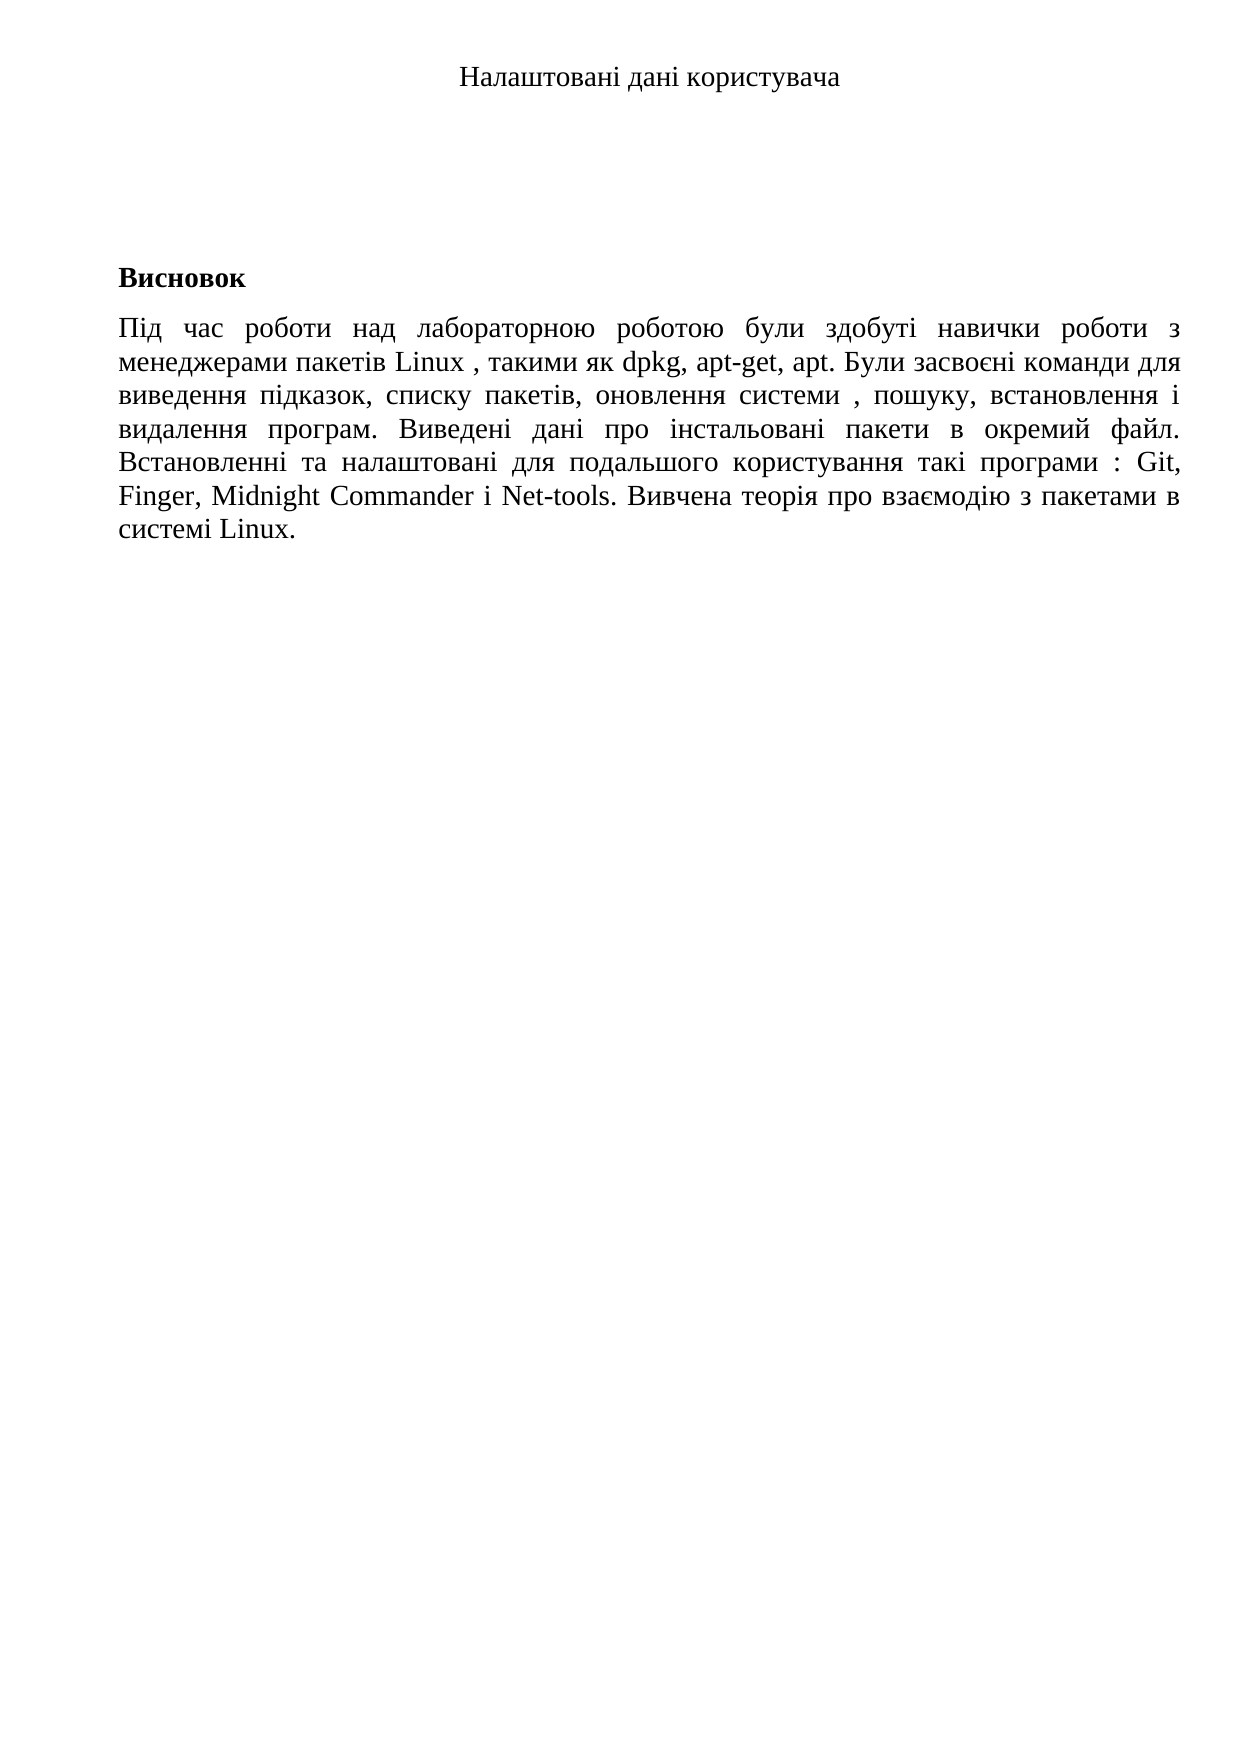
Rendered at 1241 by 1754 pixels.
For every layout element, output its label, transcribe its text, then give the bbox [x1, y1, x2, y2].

text Висновок [118, 260, 1181, 293]
text Під час роботи над лабораторною роботою були здобуті навички роботи з менеджерами пакетів Linux , такими як dpkg, apt-get, apt. Були засвоєні команди для виведення підказок, списку пакетів, оновлення системи , пошуку, встановлення і видалення програм. Виведені дані про інстальовані пакети в окремий файл. Встановленні та налаштовані для подальшого користування такі програми : Git, Finger, Midnight Commander і Net-tools. Вивчена теорія про взаємодію з пакетами в системі Linux. [118, 310, 1181, 545]
text Налаштовані дані користувача [118, 59, 1181, 93]
